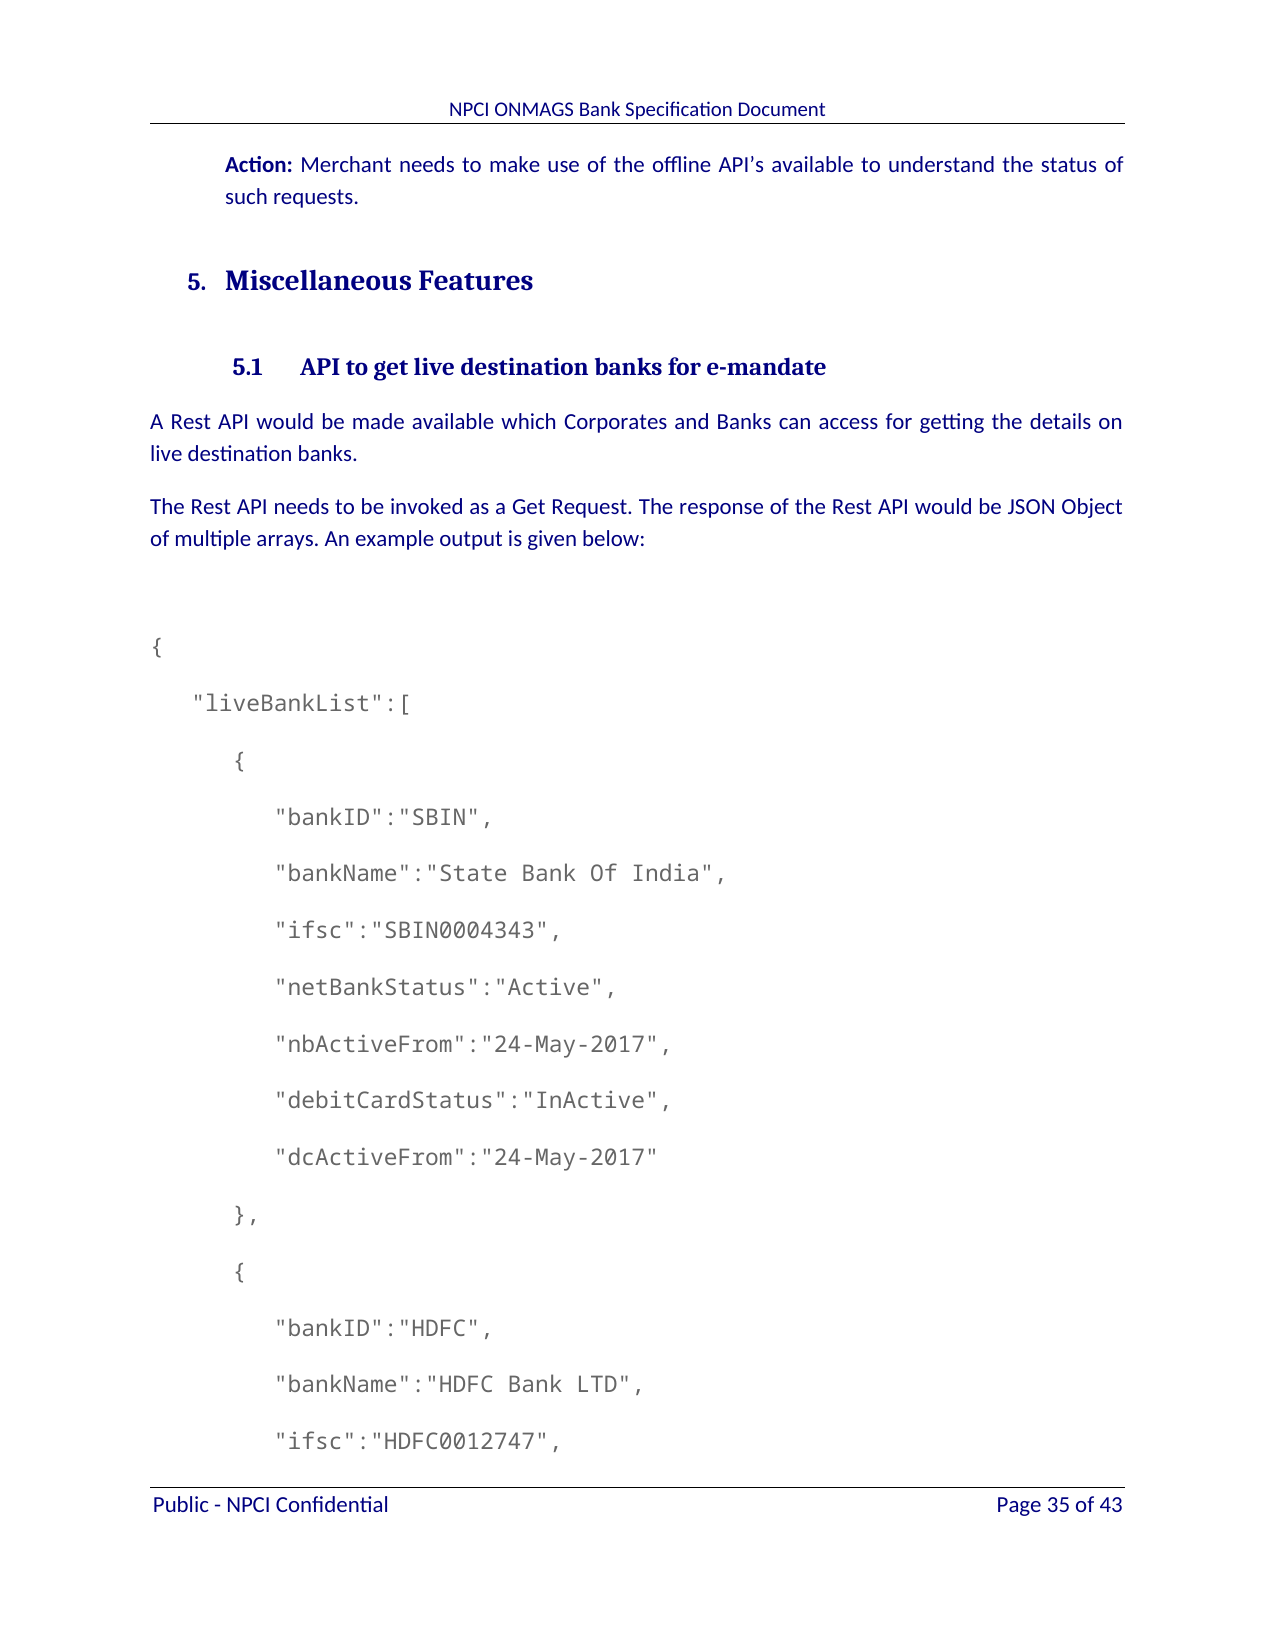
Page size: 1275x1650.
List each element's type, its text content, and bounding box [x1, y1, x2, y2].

text A Rest API would be made available which Corporates and Banks can access for getting the details on live destination banks. [150, 407, 1125, 467]
text "bankID":"HDFC", [150, 1311, 1125, 1343]
text "liveBankList":[ [150, 687, 1125, 718]
text "bankID":"SBIN", [150, 801, 1125, 832]
text "netBankStatus":"Active", [150, 971, 1125, 1002]
text { [150, 630, 1125, 661]
text }, [150, 1198, 1125, 1229]
text The Rest API needs to be invoked as a Get Request. The response of the Rest API would be JSON Object of multiple arrays. An example output is given below: [150, 492, 1125, 552]
text "nbActiveFrom":"24-May-2017", [150, 1028, 1125, 1059]
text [225, 150, 1125, 210]
text "ifsc":"SBIN0004343", [150, 914, 1125, 945]
text "bankName":"HDFC Bank LTD", [150, 1368, 1125, 1399]
subtitle Miscellaneous Features [187, 264, 1125, 298]
text "ifsc":"HDFC0012747", [150, 1425, 1125, 1456]
text { [150, 744, 1125, 775]
text "dcActiveFrom":"24-May-2017" [150, 1141, 1125, 1172]
text "debitCardStatus":"InActive", [150, 1084, 1125, 1116]
subtitle API to get live destination banks for e-mandate [232, 353, 1125, 382]
text "bankName":"State Bank Of India", [150, 857, 1125, 888]
text { [150, 1255, 1125, 1286]
